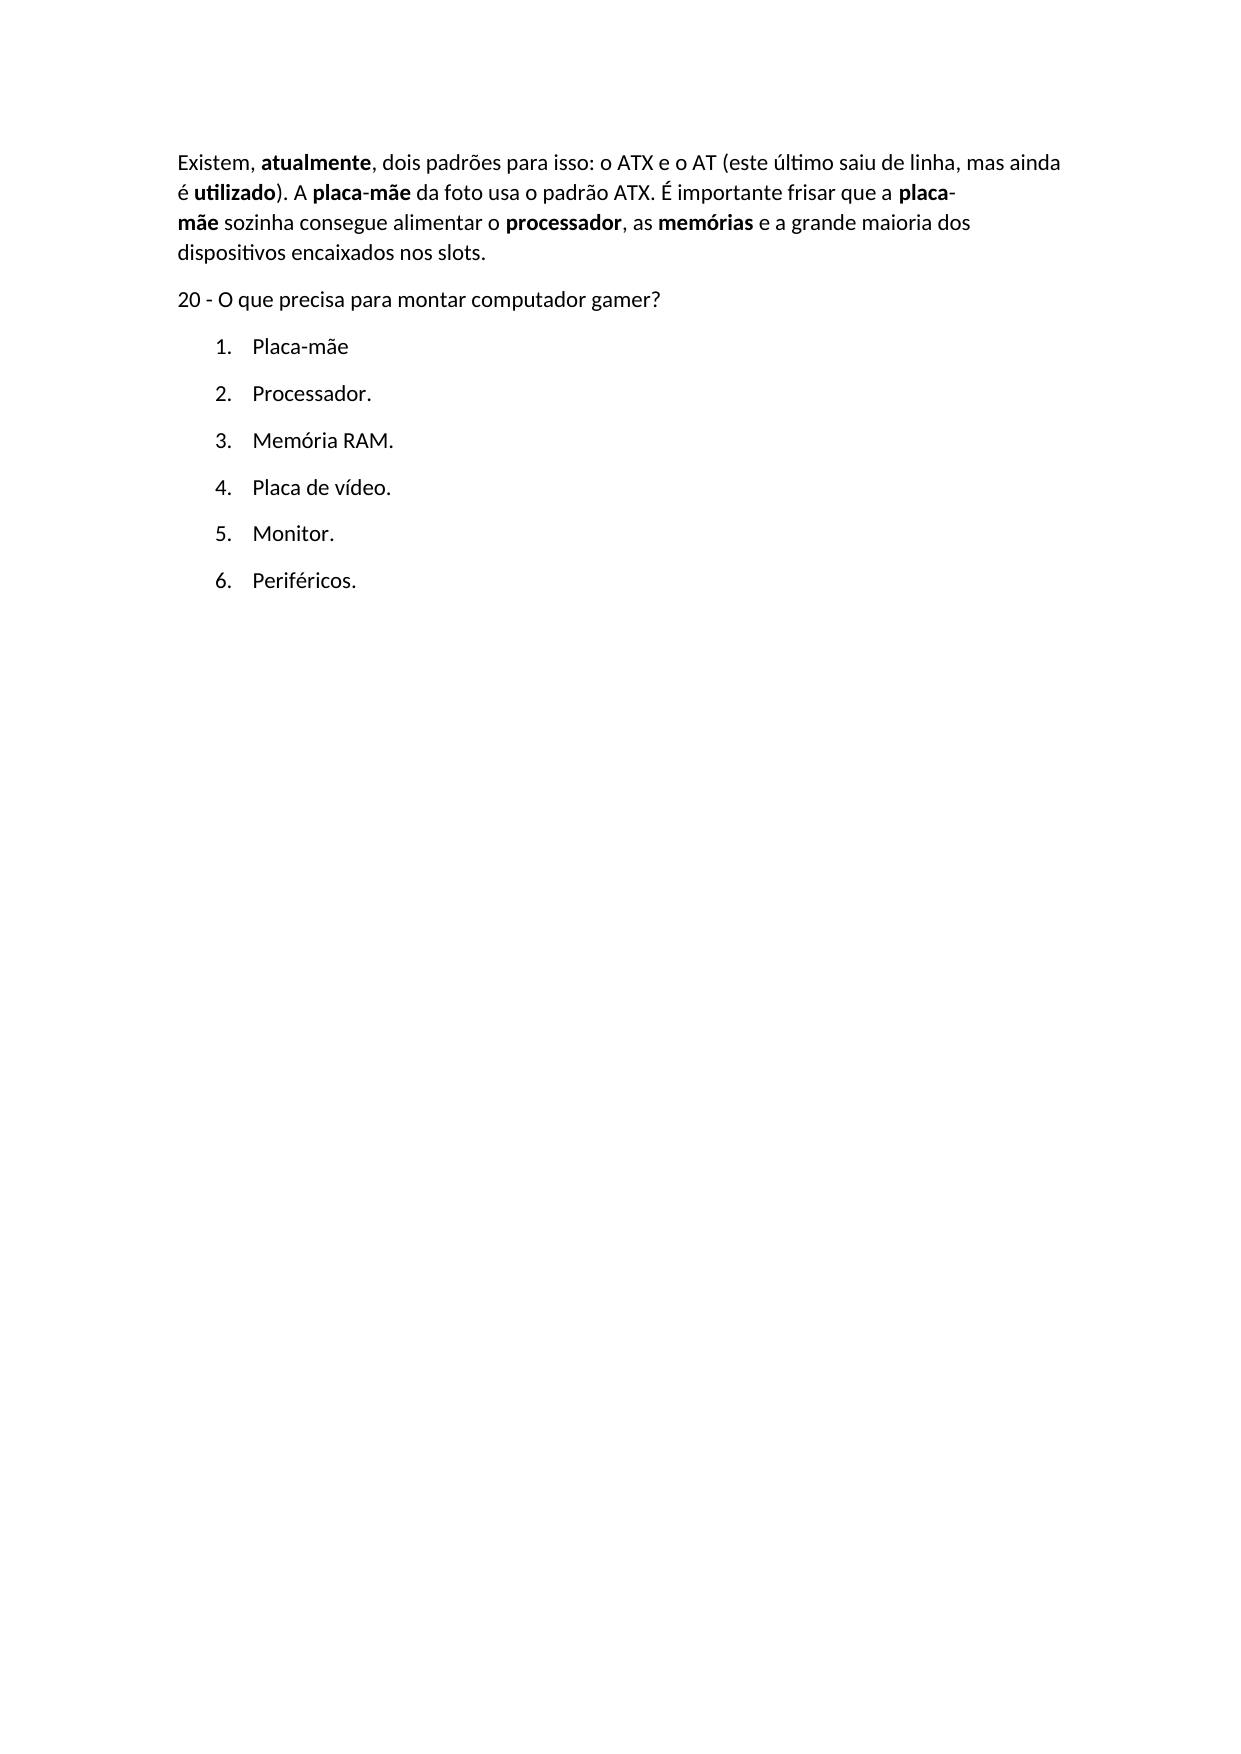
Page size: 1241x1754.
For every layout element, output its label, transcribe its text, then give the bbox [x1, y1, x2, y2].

list Periféricos. [215, 566, 1063, 594]
text Existem, atualmente, dois padrões para isso: o ATX e o AT (este último saiu de linha, mas ainda é utilizado). A placa-mãe da foto usa o padrão ATX. É importante frisar que a placa-mãe sozinha consegue alimentar o processador, as memórias e a grande maioria dos dispositivos encaixados nos slots. [177, 148, 1063, 266]
list Processador. [215, 379, 1063, 407]
list Placa de vídeo. [215, 473, 1063, 501]
list Placa-mãe [215, 332, 1063, 360]
list Memória RAM. [215, 426, 1063, 454]
text 20 - O que precisa para montar computador gamer? [177, 285, 1063, 313]
list Monitor. [215, 519, 1063, 547]
